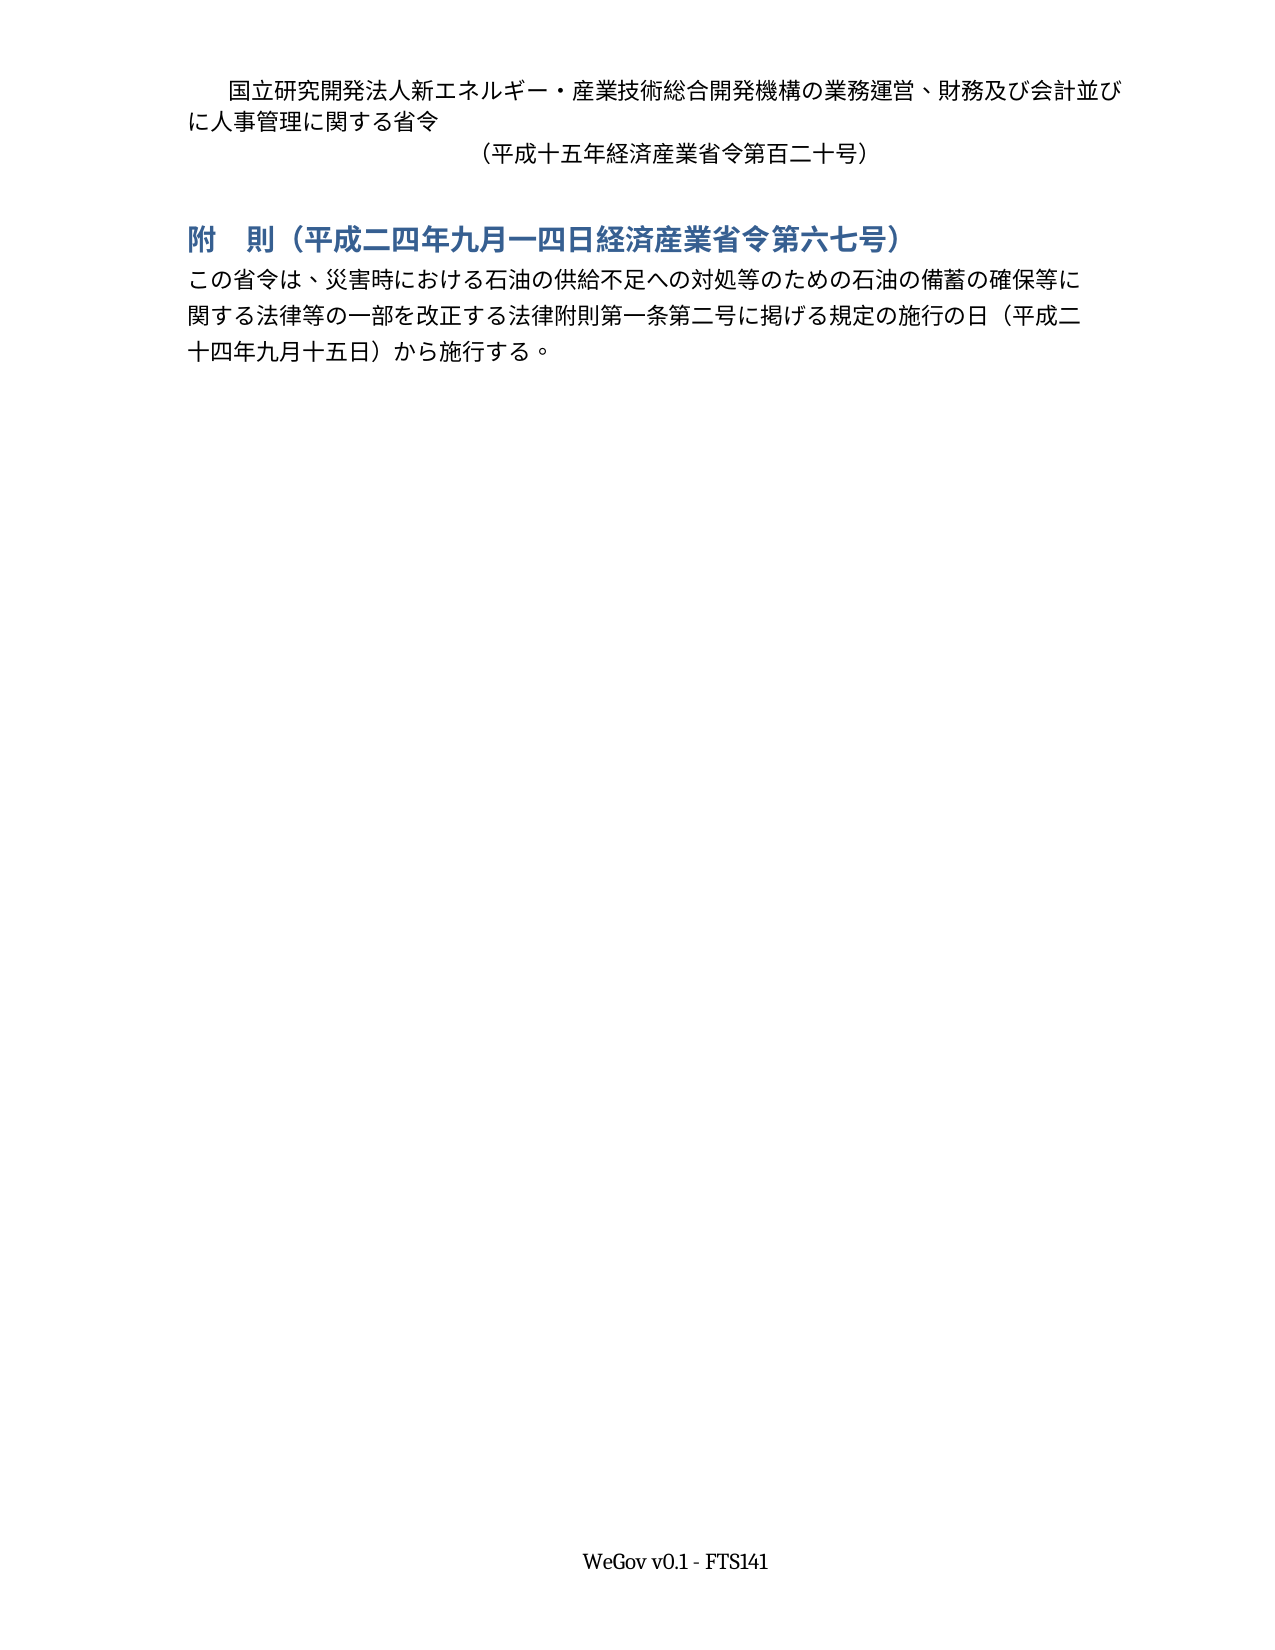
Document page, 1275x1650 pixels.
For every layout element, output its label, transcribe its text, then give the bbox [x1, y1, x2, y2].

text この省令は、災害時における石油の供給不足への対処等のための石油の備蓄の確保等に関する法律等の一部を改正する法律附則第一条第二号に掲げる規定の施行の日（平成二十四年九月十五日）から施行する。 [187, 264, 1087, 367]
subtitle 附 則（平成二四年九月一四日経済産業省令第六七号） [187, 219, 1087, 258]
